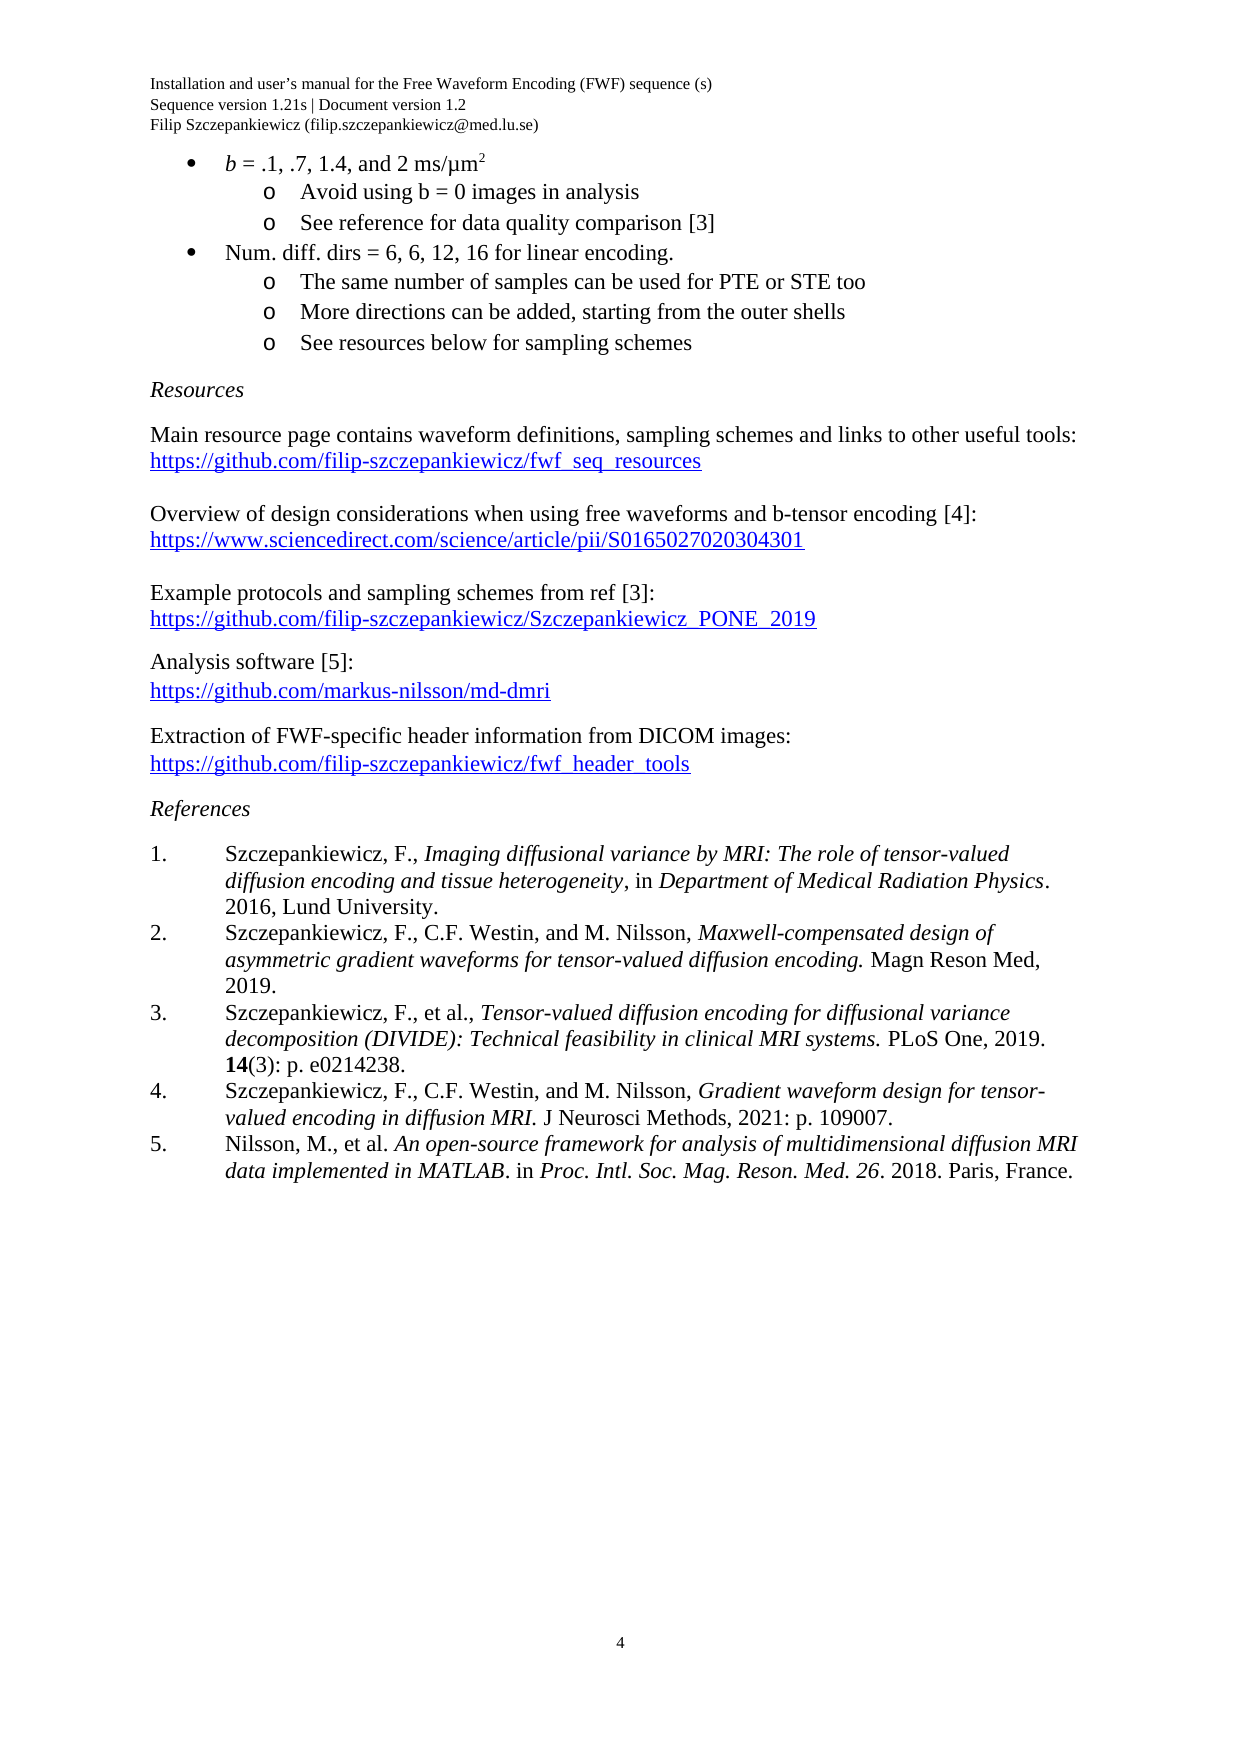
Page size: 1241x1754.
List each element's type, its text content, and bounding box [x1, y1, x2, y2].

text References [150, 795, 1090, 822]
text https://github.com/filip-szczepankiewicz/fwf_header_tools [150, 750, 1090, 777]
text 1. Szczepankiewicz, F., Imaging diffusional variance by MRI: The role of tensor-valued diffusion encoding and tissue heterogeneity, in Department of Medical Radiation Physics. 2016, Lund University. [150, 840, 1090, 919]
list The same number of samples can be used for PTE or STE too [262, 268, 1090, 296]
text Resources [150, 376, 1090, 402]
list Num. diff. dirs = 6, 6, 12, 16 for linear encoding. [187, 239, 1090, 266]
text Extraction of FWF-specific header information from DICOM images: [150, 722, 1090, 748]
text 5. Nilsson, M., et al. An open-source framework for analysis of multidimensional diffusion MRI data implemented in MATLAB. in Proc. Intl. Soc. Mag. Reson. Med. 26. 2018. Paris, France. [150, 1130, 1090, 1183]
text 3. Szczepankiewicz, F., et al., Tensor-valued diffusion encoding for diffusional variance decomposition (DIVIDE): Technical feasibility in clinical MRI systems. PLoS One, 2019. 14(3): p. e0214238. [150, 998, 1090, 1078]
text 2. Szczepankiewicz, F., C.F. Westin, and M. Nilsson, Maxwell-compensated design of asymmetric gradient waveforms for tensor-valued diffusion encoding. Magn Reson Med, 2019. [150, 919, 1090, 998]
list b = .1, .7, 1.4, and 2 ms/µm2 [187, 150, 1090, 176]
text Overview of design considerations when using free waveforms and b-tensor encoding [4]: [150, 500, 1090, 526]
text https://github.com/markus-nilsson/md-dmri [150, 677, 1090, 703]
list More directions can be added, starting from the outer shells [262, 298, 1090, 326]
text 4. Szczepankiewicz, F., C.F. Westin, and M. Nilsson, Gradient waveform design for tensor-valued encoding in diffusion MRI. J Neurosci Methods, 2021: p. 109007. [150, 1078, 1090, 1130]
text Main resource page contains waveform definitions, sampling schemes and links to other useful tools: [150, 421, 1090, 447]
list See resources below for sampling schemes [262, 328, 1090, 357]
text Example protocols and sampling schemes from ref [3]: [150, 579, 1090, 605]
list See reference for data quality comparison [3] [262, 209, 1090, 237]
text https://www.sciencedirect.com/science/article/pii/S0165027020304301 [150, 526, 1090, 552]
text Analysis software [5]: [150, 648, 1090, 674]
text https://github.com/filip-szczepankiewicz/fwf_seq_resources [150, 447, 1090, 473]
list Avoid using b = 0 images in analysis [262, 178, 1090, 207]
text https://github.com/filip-szczepankiewicz/Szczepankiewicz_PONE_2019 [150, 605, 1090, 632]
